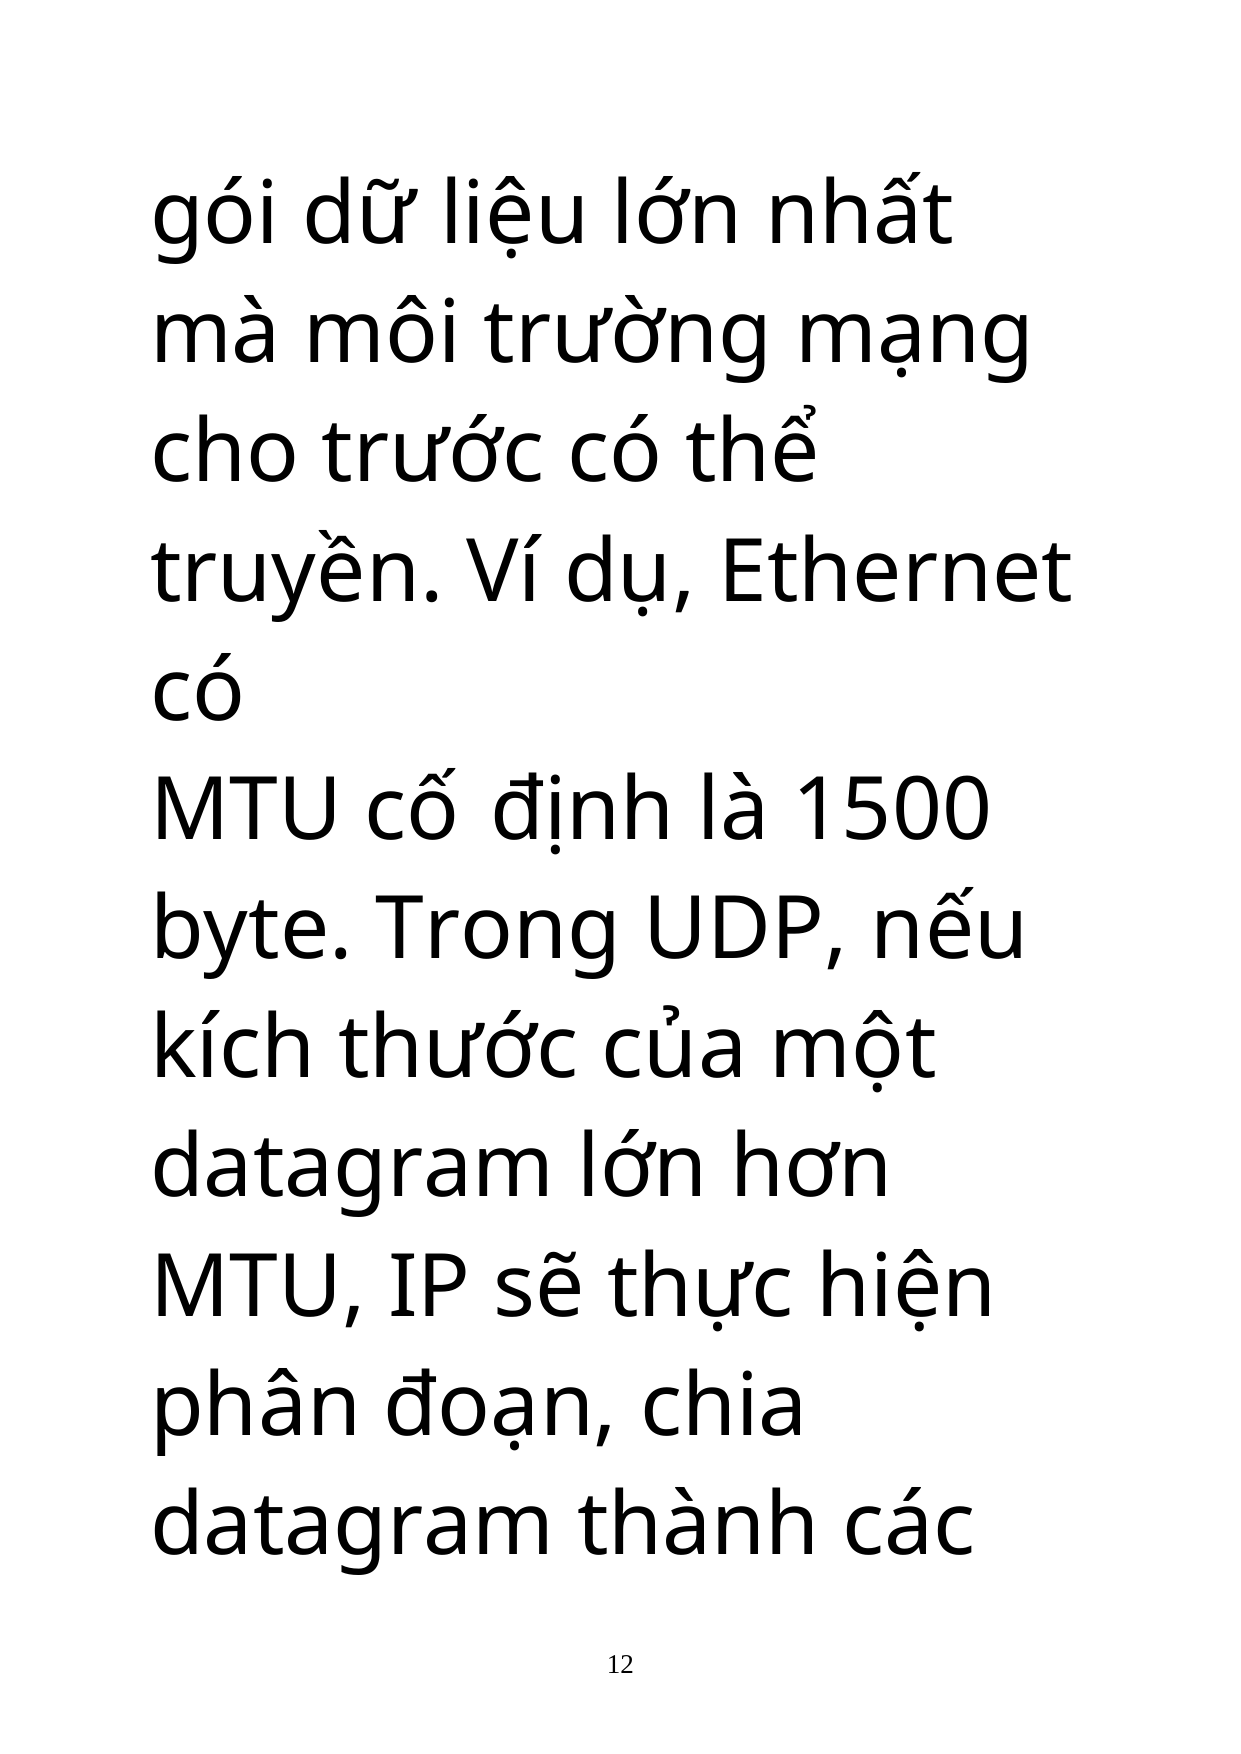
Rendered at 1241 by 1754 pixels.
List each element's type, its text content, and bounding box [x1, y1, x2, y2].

text MTU cố định là 1500 byte. Trong UDP, nếu kích thước của một datagram lớn hơn [150, 746, 1090, 1222]
text gói dữ liệu lớn nhất mà môi trường mạng cho trước có thể truyền. Ví dụ, Ethernet có [150, 150, 1090, 746]
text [150, 1222, 1090, 1580]
